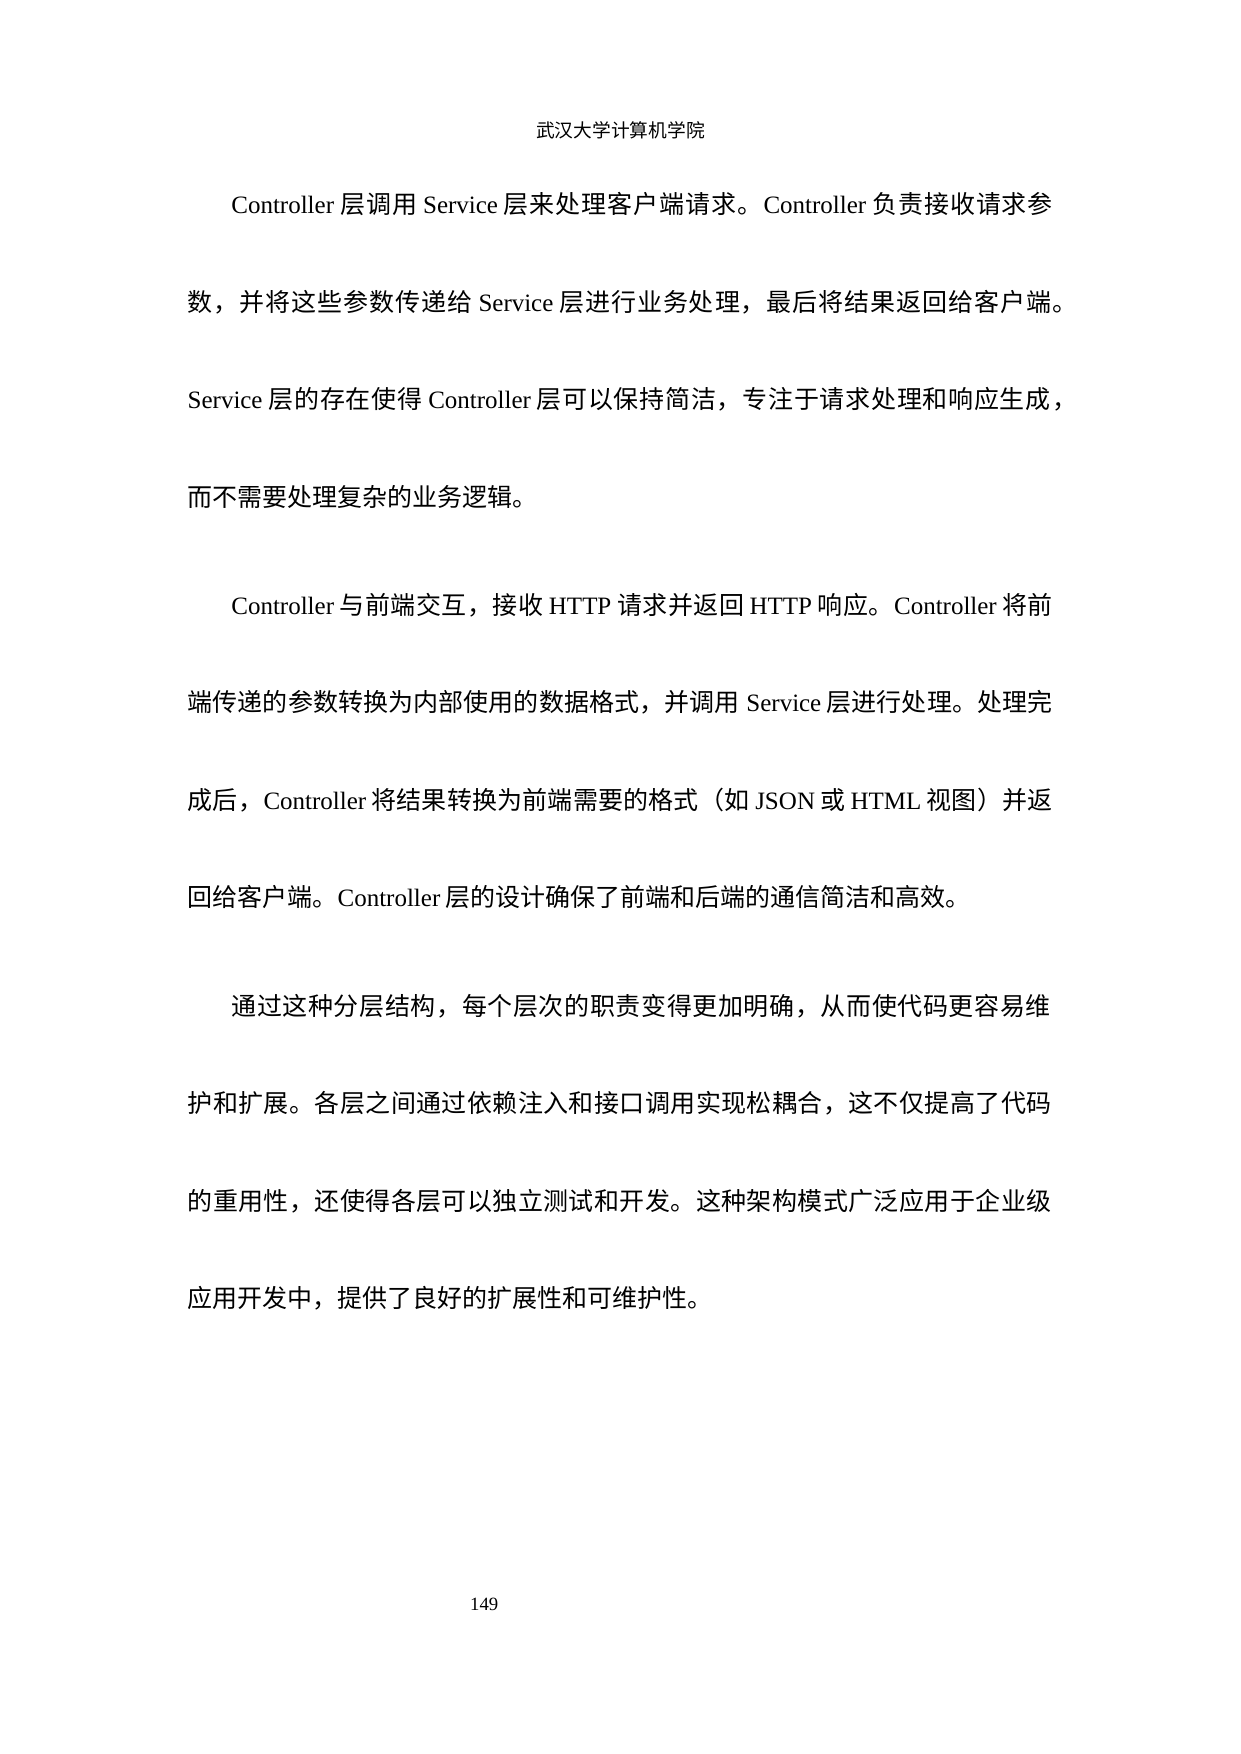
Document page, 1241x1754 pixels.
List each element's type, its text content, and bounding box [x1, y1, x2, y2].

text Controller与前端交互，接收HTTP请求并返回HTTP响应。Controller将前端传递的参数转换为内部使用的数据格式，并调用Service层进行处理。处理完成后，Controller将结果转换为前端需要的格式（如JSON或HTML视图）并返回给客户端。Controller层的设计确保了前端和后端的通信简洁和高效。 [187, 571, 1053, 928]
text 通过这种分层结构，每个层次的职责变得更加明确，从而使代码更容易维护和扩展。各层之间通过依赖注入和接口调用实现松耦合，这不仅提高了代码的重用性，还使得各层可以独立测试和开发。这种架构模式广泛应用于企业级应用开发中，提供了良好的扩展性和可维护性。 [187, 972, 1053, 1329]
text Controller层调用Service层来处理客户端请求。Controller负责接收请求参数，并将这些参数传递给Service层进行业务处理，最后将结果返回给客户端。Service层的存在使得Controller层可以保持简洁，专注于请求处理和响应生成，而不需要处理复杂的业务逻辑。 [187, 170, 1053, 528]
